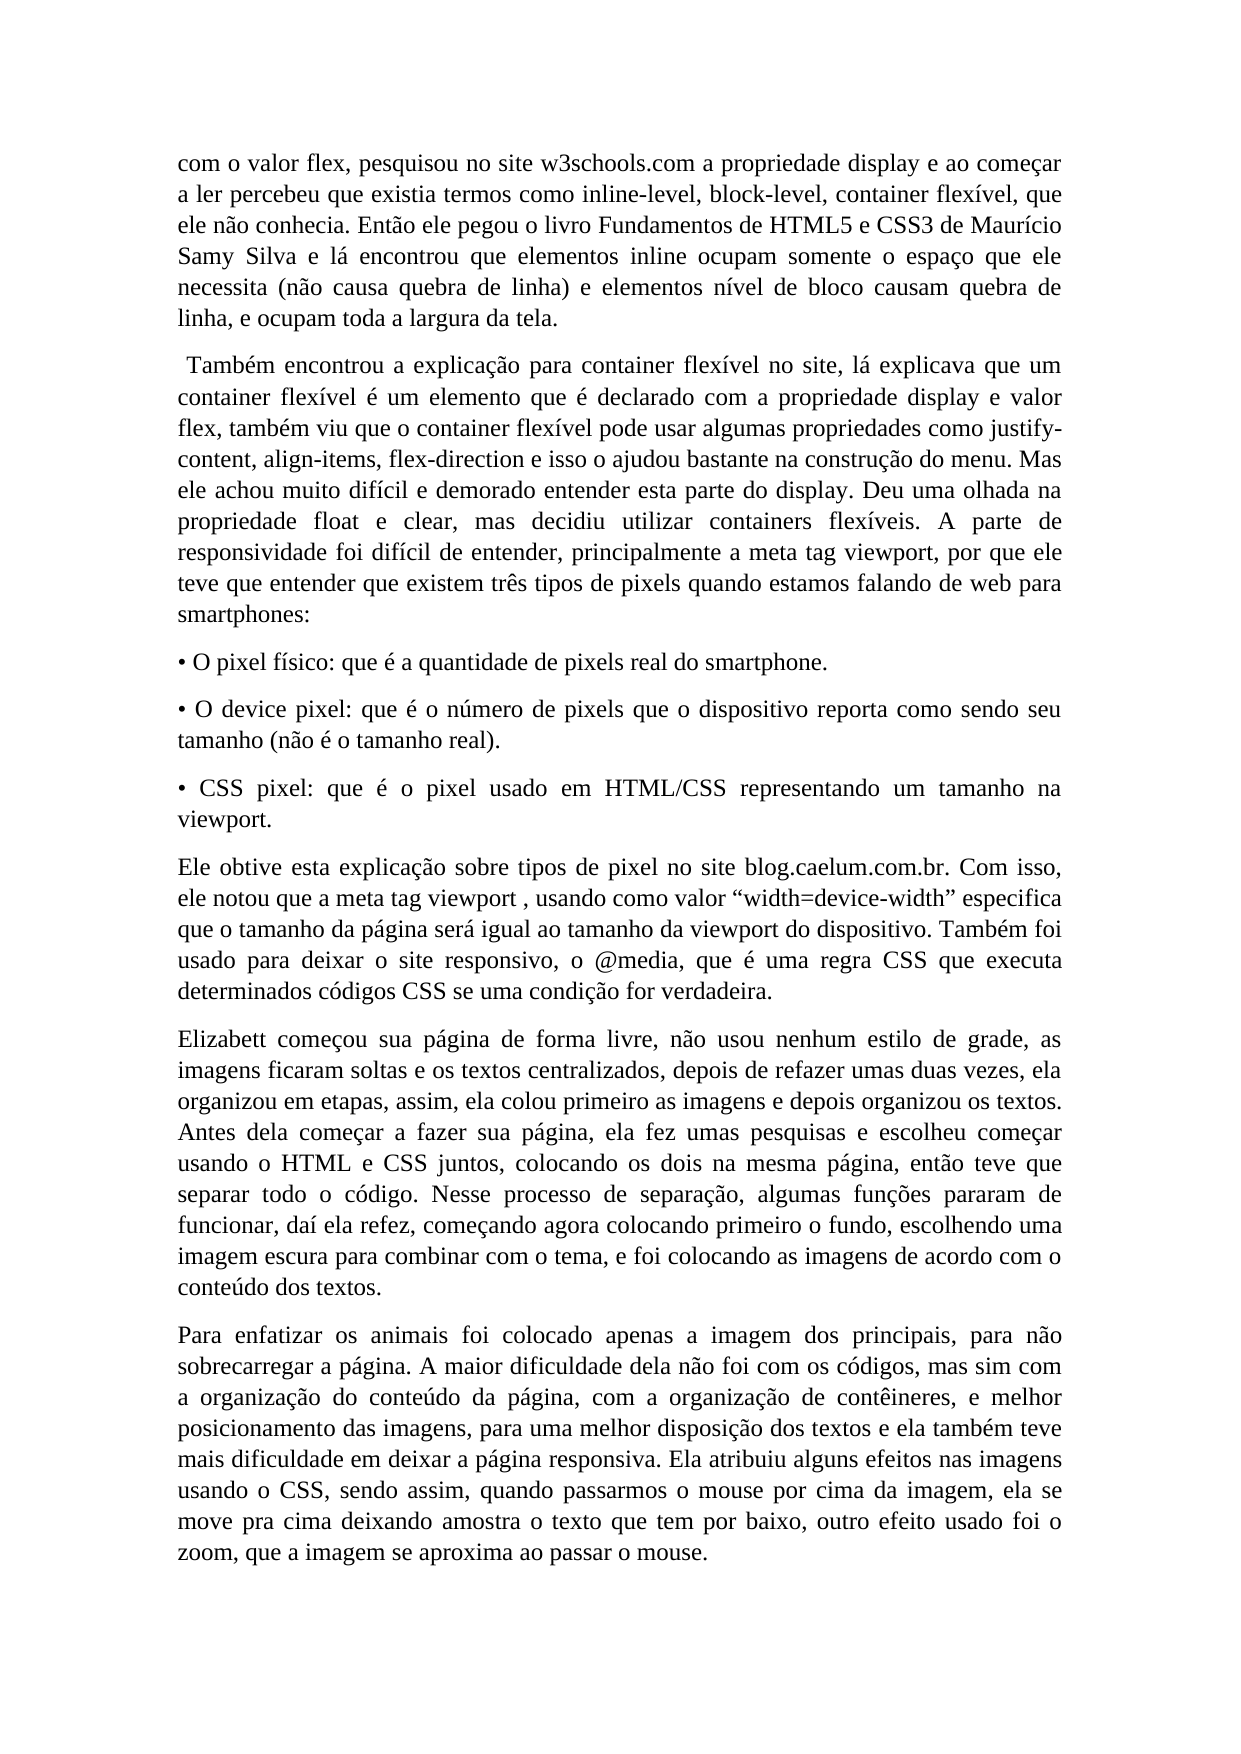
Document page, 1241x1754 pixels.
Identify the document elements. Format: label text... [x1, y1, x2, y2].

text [177, 148, 1063, 332]
text • O pixel físico: que é a quantidade de pixels real do smartphone. [177, 647, 1063, 675]
text • O device pixel: que é o número de pixels que o dispositivo reporta como sendo seu tamanho (não é o tamanho real). [177, 694, 1063, 754]
text Elizabett começou sua página de forma livre, não usou nenhum estilo de grade, as imagens ficaram soltas e os textos centralizados, depois de refazer umas duas vezes, ela organizou em etapas, assim, ela colou primeiro as imagens e depois organizou os textos. Antes dela começar a fazer sua página, ela fez umas pesquisas e escolheu começar usando o HTML e CSS juntos, colocando os dois na mesma página, então teve que separar todo o código. Nesse processo de separação, algumas funções pararam de funcionar, daí ela refez, começando agora colocando primeiro o fundo, escolhendo uma imagem escura para combinar com o tema, e foi colocando as imagens de acordo com o conteúdo dos textos. [177, 1024, 1063, 1301]
text Ele obtive esta explicação sobre tipos de pixel no site blog.caelum.com.br. Com isso, ele notou que a meta tag viewport , usando como valor “width=device-width” especifica que o tamanho da página será igual ao tamanho da viewport do dispositivo. Também foi usado para deixar o site responsivo, o @media, que é uma regra CSS que executa determinados códigos CSS se uma condição for verdadeira. [177, 852, 1063, 1005]
text Para enfatizar os animais foi colocado apenas a imagem dos principais, para não sobrecarregar a página. A maior dificuldade dela não foi com os códigos, mas sim com a organização do conteúdo da página, com a organização de contêineres, e melhor posicionamento das imagens, para uma melhor disposição dos textos e ela também teve mais dificuldade em deixar a página responsiva. Ela atribuiu alguns efeitos nas imagens usando o CSS, sendo assim, quando passarmos o mouse por cima da imagem, ela se move pra cima deixando amostra o texto que tem por baixo, outro efeito usado foi o zoom, que a imagem se aproxima ao passar o mouse. [177, 1320, 1063, 1566]
text Também encontrou a explicação para container flexível no site, lá explicava que um container flexível é um elemento que é declarado com a propriedade display e valor flex, também viu que o container flexível pode usar algumas propriedades como justify-content, align-items, flex-direction e isso o ajudou bastante na construção do menu. Mas ele achou muito difícil e demorado entender esta parte do display. Deu uma olhada na propriedade float e clear, mas decidiu utilizar containers flexíveis. A parte de responsividade foi difícil de entender, principalmente a meta tag viewport, por que ele teve que entender que existem três tipos de pixels quando estamos falando de web para smartphones: [177, 351, 1063, 628]
text • CSS pixel: que é o pixel usado em HTML/CSS representando um tamanho na viewport. [177, 773, 1063, 833]
